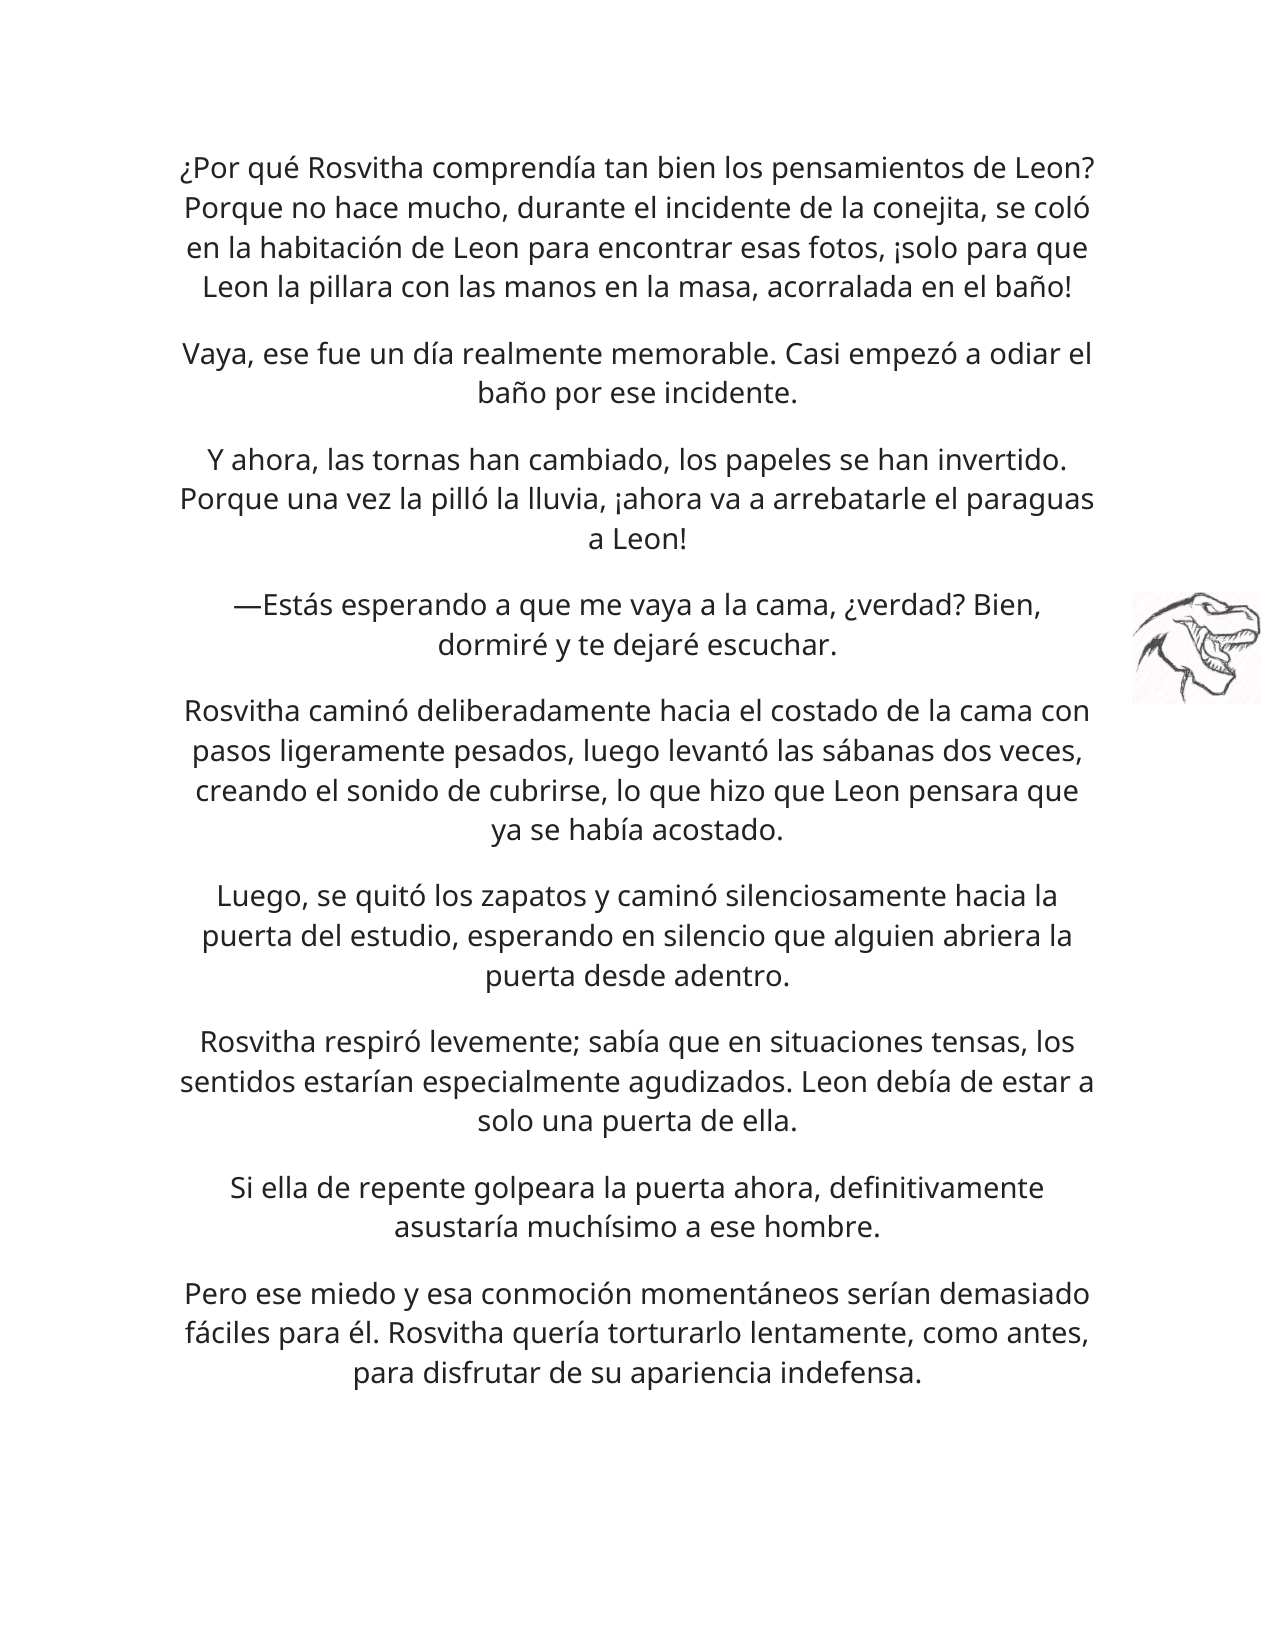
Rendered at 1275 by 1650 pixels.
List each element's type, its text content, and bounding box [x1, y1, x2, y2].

text Rosvitha caminó deliberadamente hacia el costado de la cama con pasos ligeramente pesados, luego levantó las sábanas dos veces, creando el sonido de cubrirse, lo que hizo que Leon pensara que ya se había acostado. [177, 690, 1098, 849]
text Pero ese miedo y esa conmoción momentáneos serían demasiado fáciles para él. Rosvitha quería torturarlo lentamente, como antes, para disfrutar de su apariencia indefensa. [177, 1273, 1098, 1392]
text Rosvitha respiró levemente; sabía que en situaciones tensas, los sentidos estarían especialmente agudizados. Leon debía de estar a solo una puerta de ella. [177, 1021, 1098, 1140]
text Luego, se quitó los zapatos y caminó silenciosamente hacia la puerta del estudio, esperando en silencio que alguien abriera la puerta desde adentro. [177, 876, 1098, 995]
text Vaya, ese fue un día realmente memorable. Casi empezó a odiar el baño por ese incidente. [177, 333, 1098, 412]
text Si ella de repente golpeara la puerta ahora, definitivamente asustaría muchísimo a ese hombre. [177, 1167, 1098, 1246]
text —Estás esperando a que me vaya a la cama, ¿verdad? Bien, dormiré y te dejaré escuchar. [177, 584, 1098, 664]
text Y ahora, las tornas han cambiado, los papeles se han invertido. Porque una vez la pilló la lluvia, ¡ahora va a arrebatarle el paraguas a Leon! [177, 439, 1098, 558]
text ¿Por qué Rosvitha comprendía tan bien los pensamientos de Leon? Porque no hace mucho, durante el incidente de la conejita, se coló en la habitación de Leon para encontrar esas fotos, ¡solo para que Leon la pillara con las manos en la masa, acorralada en el baño! [177, 148, 1098, 306]
